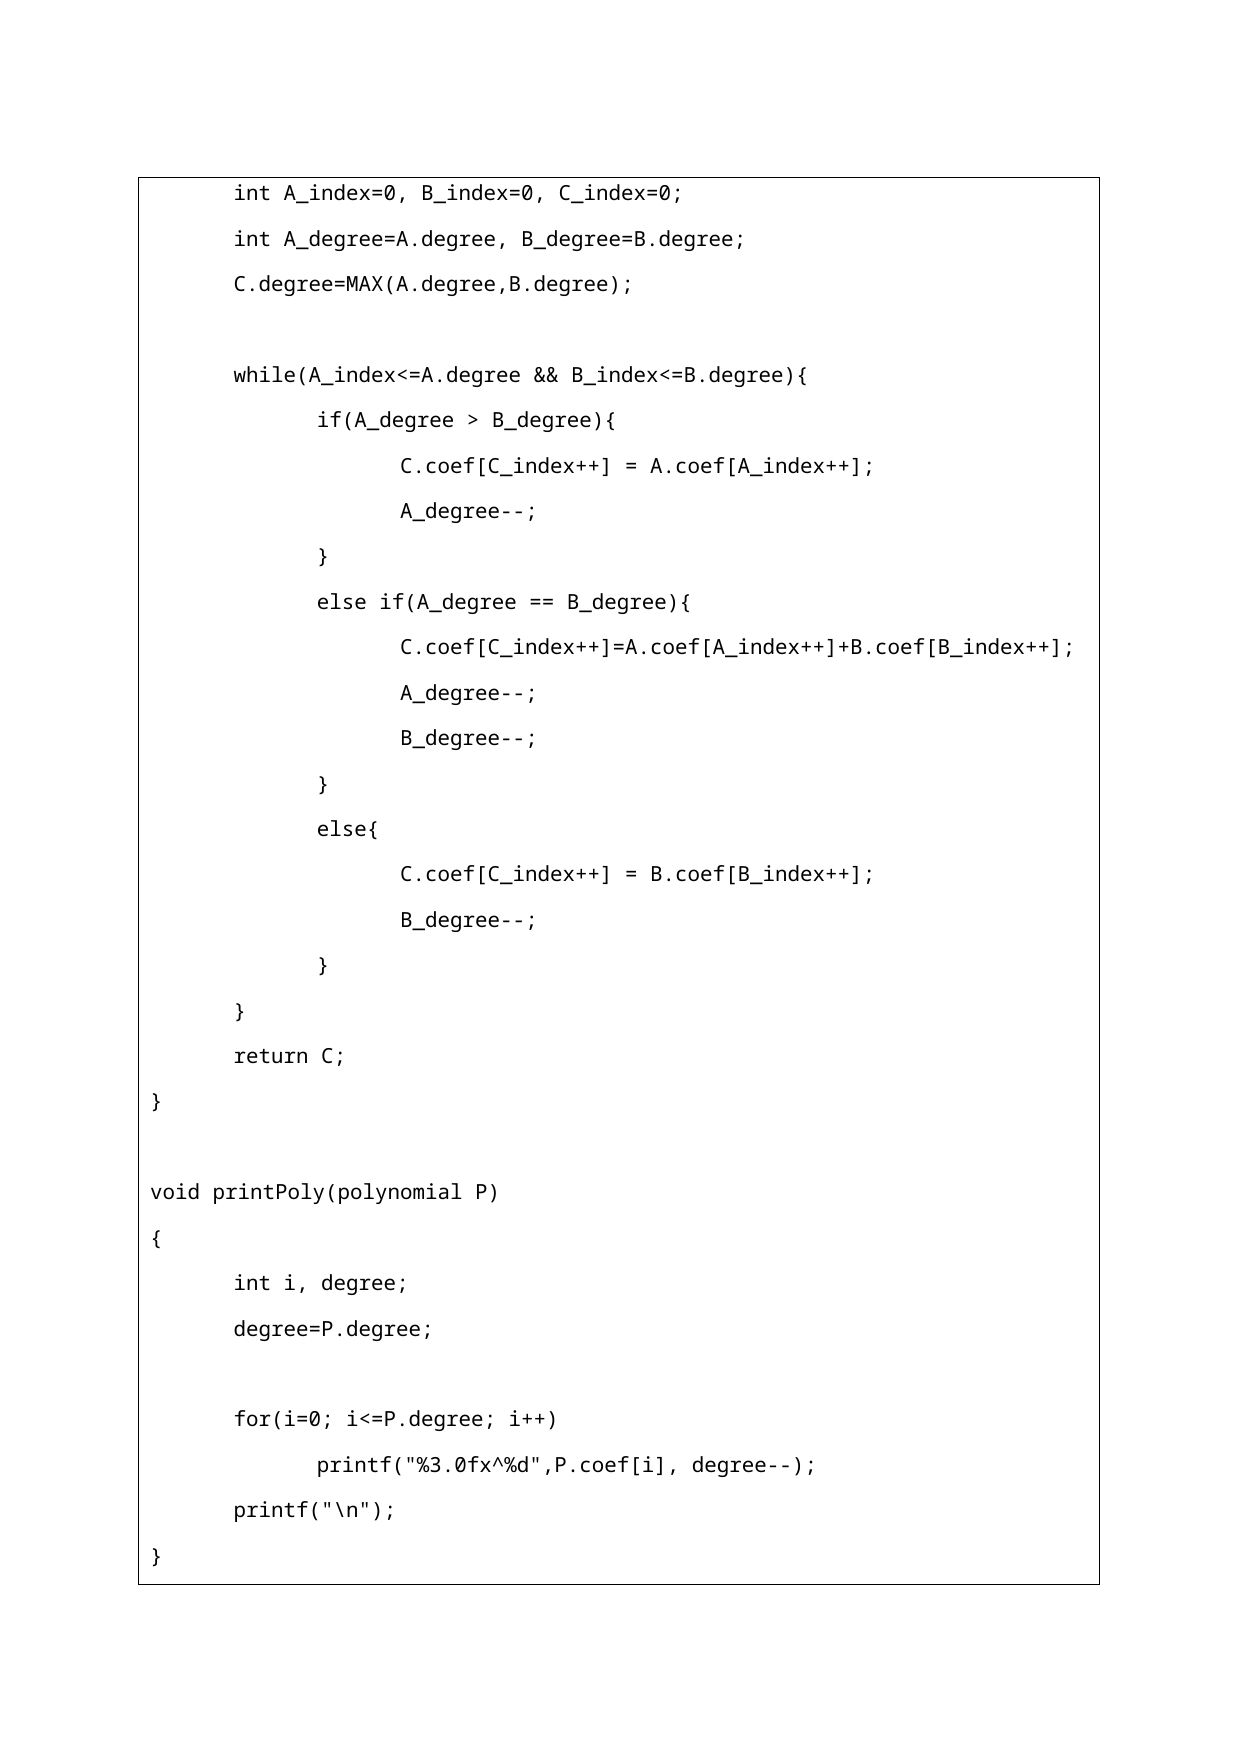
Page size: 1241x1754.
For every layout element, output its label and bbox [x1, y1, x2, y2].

table_header [139, 178, 1099, 1583]
